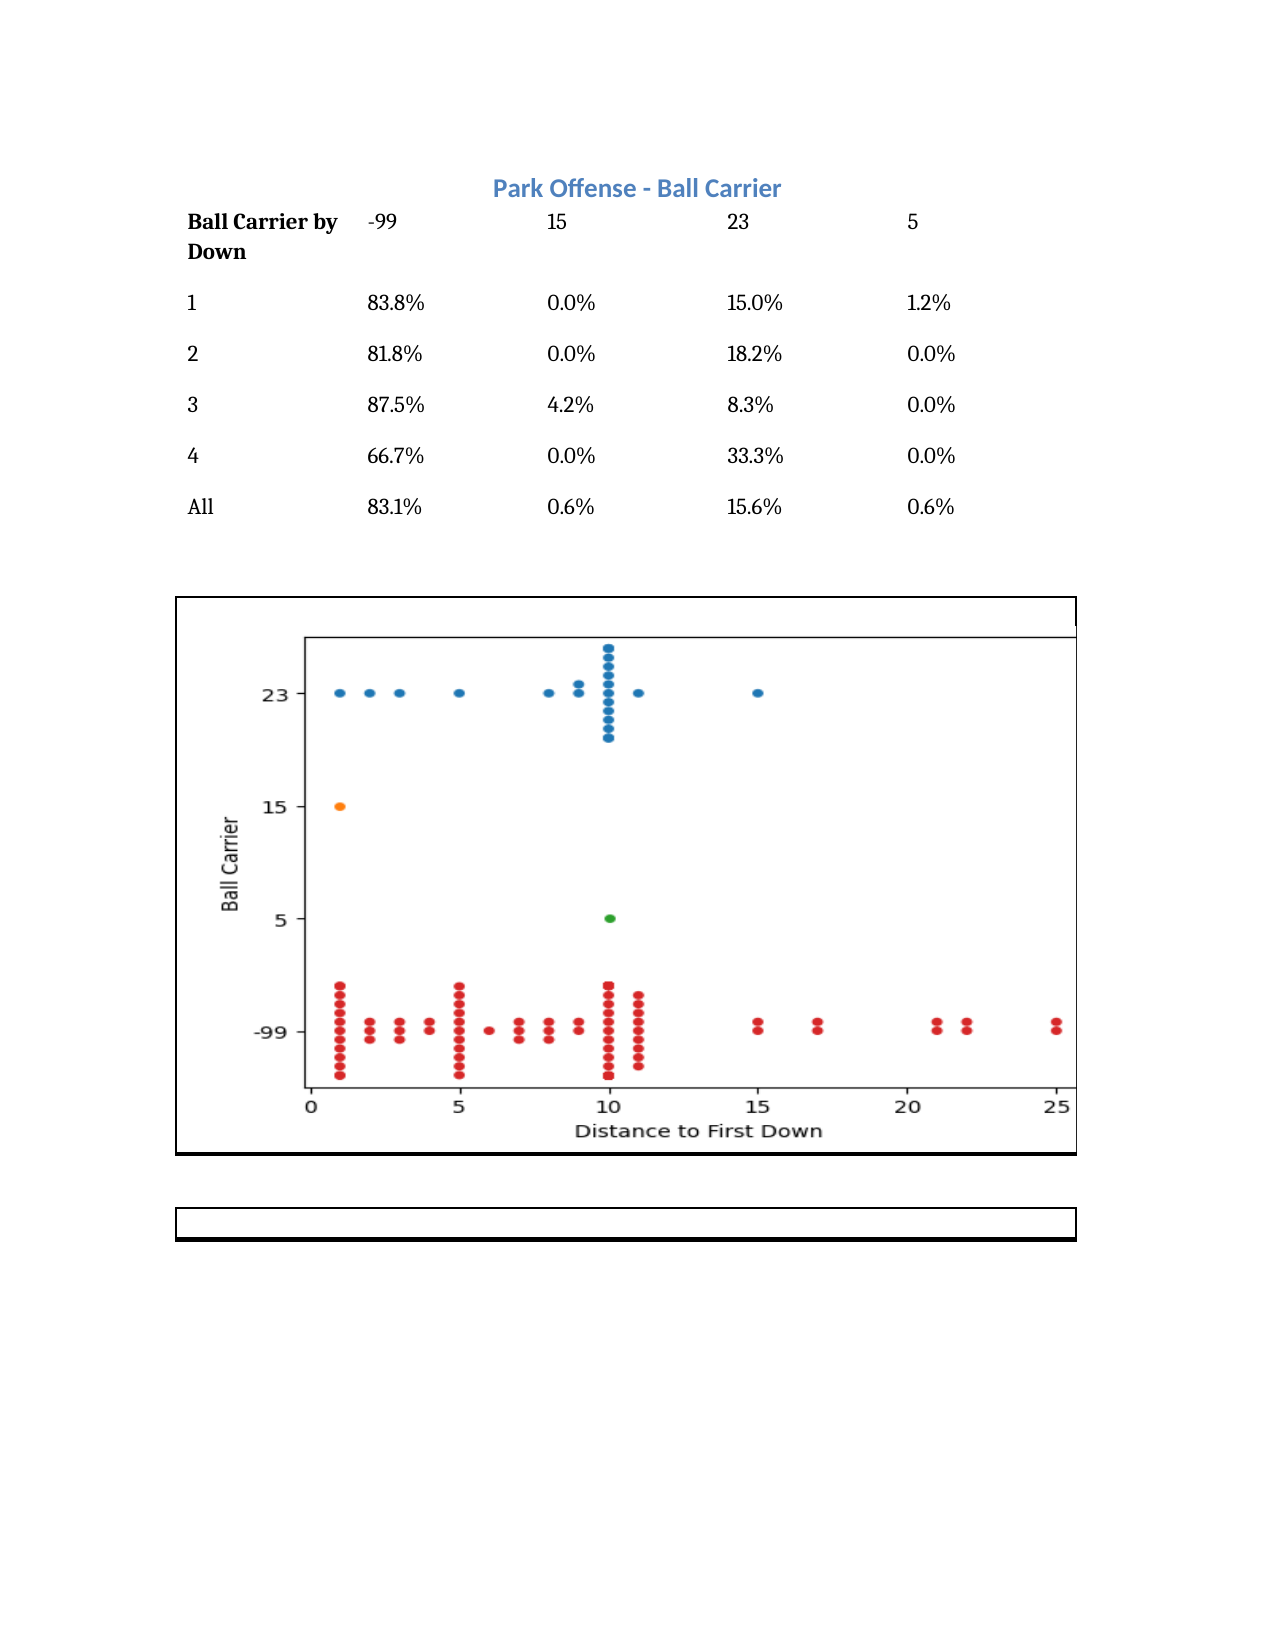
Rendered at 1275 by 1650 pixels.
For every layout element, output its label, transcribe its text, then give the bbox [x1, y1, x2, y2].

table_cell 15.6% [716, 494, 896, 545]
table_cell 1.2% [896, 290, 1076, 341]
table_header 15 [536, 209, 716, 290]
table_header [177, 1209, 1075, 1237]
table_cell 0.0% [536, 341, 716, 392]
table_cell 0.0% [896, 392, 1076, 443]
table_cell 8.3% [716, 392, 896, 443]
table_cell 4.2% [536, 392, 716, 443]
table_cell 81.8% [356, 341, 536, 392]
table_cell 83.1% [356, 494, 536, 545]
table_cell 3 [176, 392, 356, 443]
picture [206, 626, 1077, 1152]
table_header Ball Carrier by Down [176, 209, 356, 290]
table_cell 0.6% [896, 494, 1076, 545]
table_cell All [176, 494, 356, 545]
table_cell 33.3% [716, 443, 896, 494]
table_cell 2 [176, 341, 356, 392]
table_cell 1 [176, 290, 356, 341]
table_cell 83.8% [356, 290, 536, 341]
table_header -99 [356, 209, 536, 290]
table_cell 0.0% [896, 341, 1076, 392]
table_header 5 [896, 209, 1076, 290]
subtitle Park Offense - Ball Carrier [187, 171, 1087, 204]
table_cell 15.0% [716, 290, 896, 341]
table_cell 0.0% [896, 443, 1076, 494]
table_cell 4 [176, 443, 356, 494]
table_cell 18.2% [716, 341, 896, 392]
table_header 23 [716, 209, 896, 290]
table_cell 87.5% [356, 392, 536, 443]
table_cell 0.6% [536, 494, 716, 545]
table_header [177, 598, 1075, 1151]
table_cell 0.0% [536, 443, 716, 494]
table_cell 0.0% [536, 290, 716, 341]
table_cell 66.7% [356, 443, 536, 494]
